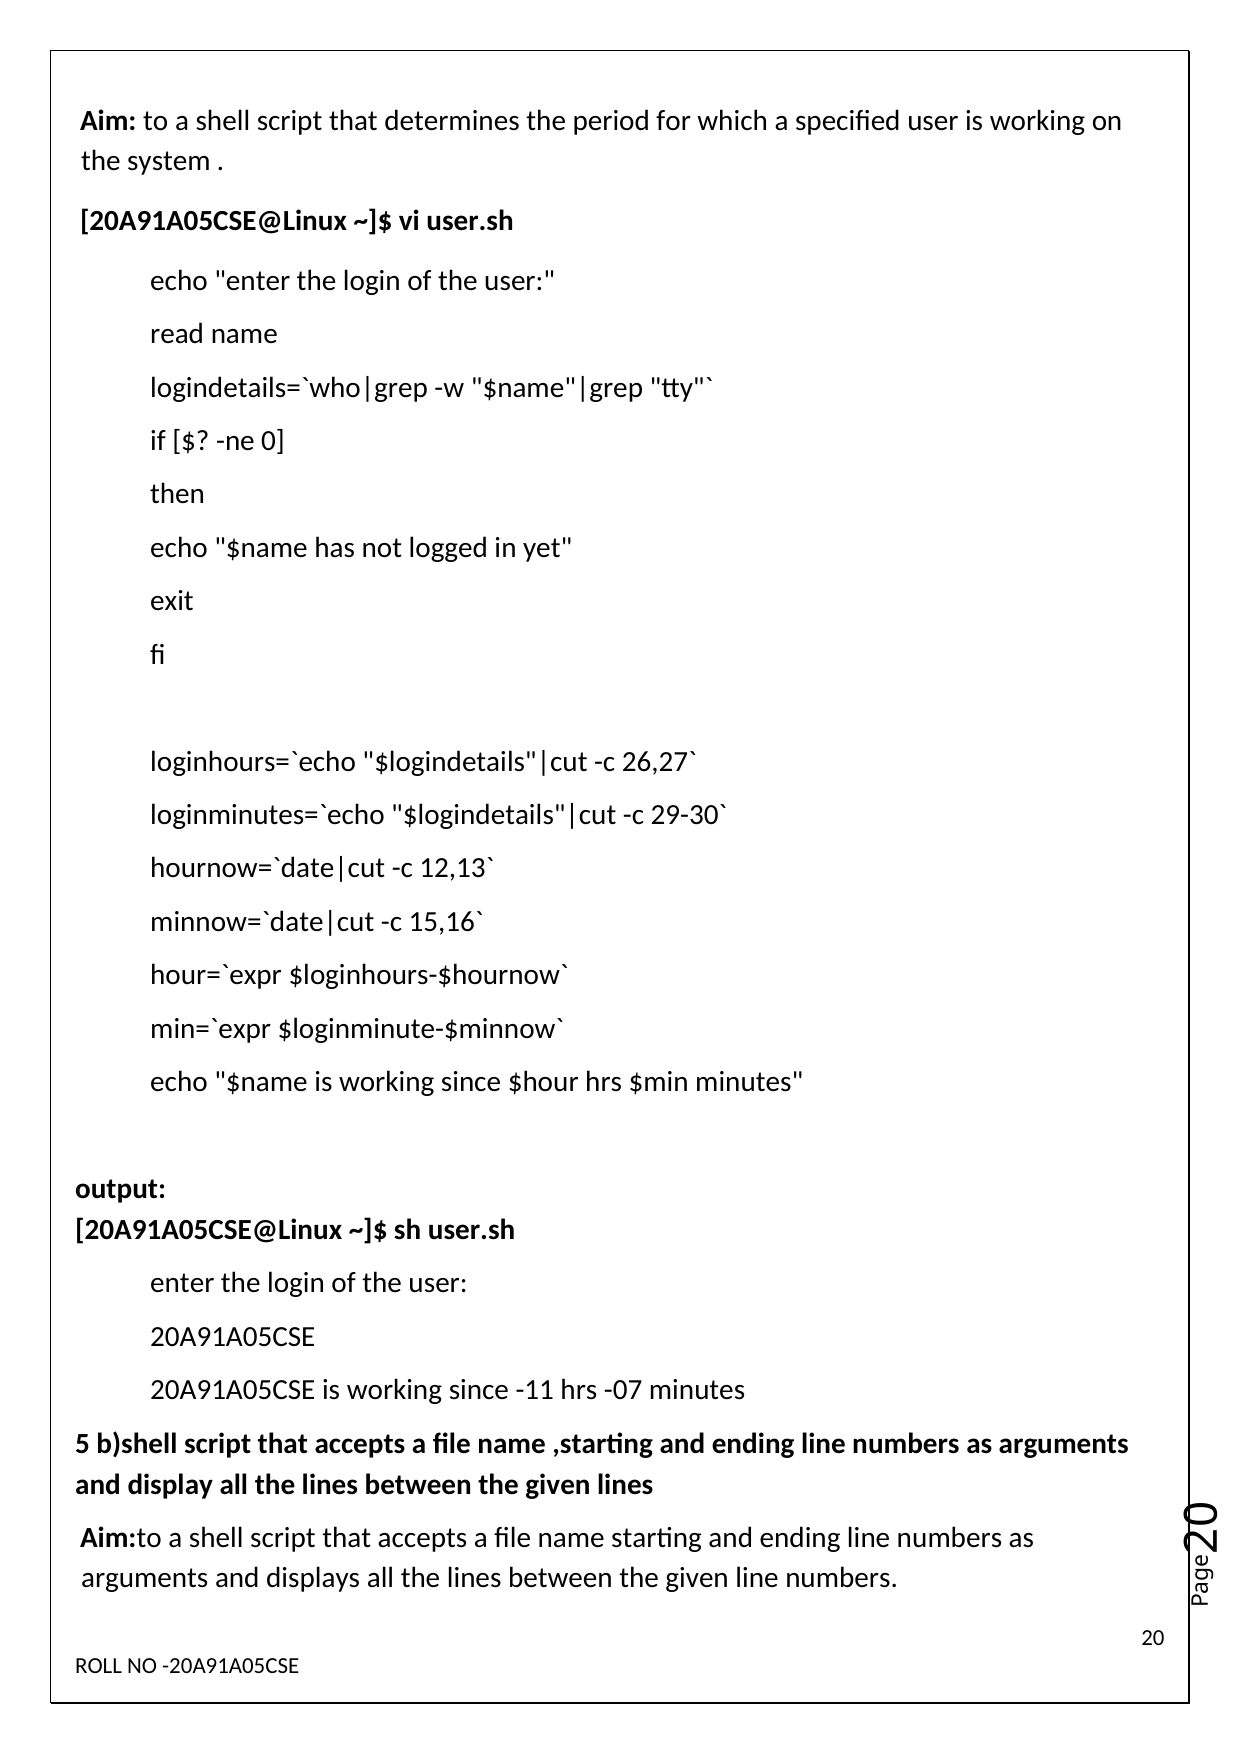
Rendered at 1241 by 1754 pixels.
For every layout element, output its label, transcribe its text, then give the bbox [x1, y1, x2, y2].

text logindetails=`who|grep -w "$name"|grep "tty"` [75, 369, 1164, 404]
text read name [75, 315, 1164, 351]
text if [$? -ne 0] [150, 422, 1164, 458]
text loginminutes=`echo "$logindetails"|cut -c 29-30` [75, 796, 1164, 832]
text enter the login of the user: [75, 1264, 1164, 1300]
text exit [75, 582, 1164, 618]
text 20A91A05CSE [75, 1318, 1164, 1354]
text echo "$name is working since $hour hrs $min minutes" [75, 1063, 1164, 1099]
text Aim:to a shell script that accepts a file name starting and ending line numbers as arguments and displays all the lines between the given line numbers. [80, 1519, 1163, 1595]
text loginhours=`echo "$logindetails"|cut -c 26,27` [75, 743, 1164, 778]
text minnow=`date|cut -c 15,16` [75, 903, 1164, 939]
text 5 b)shell script that accepts a file name ,starting and ending line numbers as arguments and display all the lines between the given lines [75, 1425, 1164, 1501]
text echo "enter the login of the user:" [75, 262, 1164, 297]
text hour=`expr $loginhours-$hournow` [75, 956, 1164, 992]
text Aim: to a shell script that determines the period for which a specified user is working on the system . [80, 102, 1163, 178]
text echo "$name has not logged in yet" [75, 529, 1164, 564]
text then [75, 476, 1164, 511]
text [20A91A05CSE@Linux ~]$ vi user.sh [80, 202, 1163, 237]
text 20A91A05CSE is working since -11 hrs -07 minutes [75, 1371, 1164, 1407]
text output: [20A91A05CSE@Linux ~]$ sh user.sh [75, 1170, 1164, 1247]
text hournow=`date|cut -c 12,13` [75, 849, 1164, 885]
text fi [75, 636, 1164, 671]
text min=`expr $loginminute-$minnow` [75, 1010, 1164, 1046]
